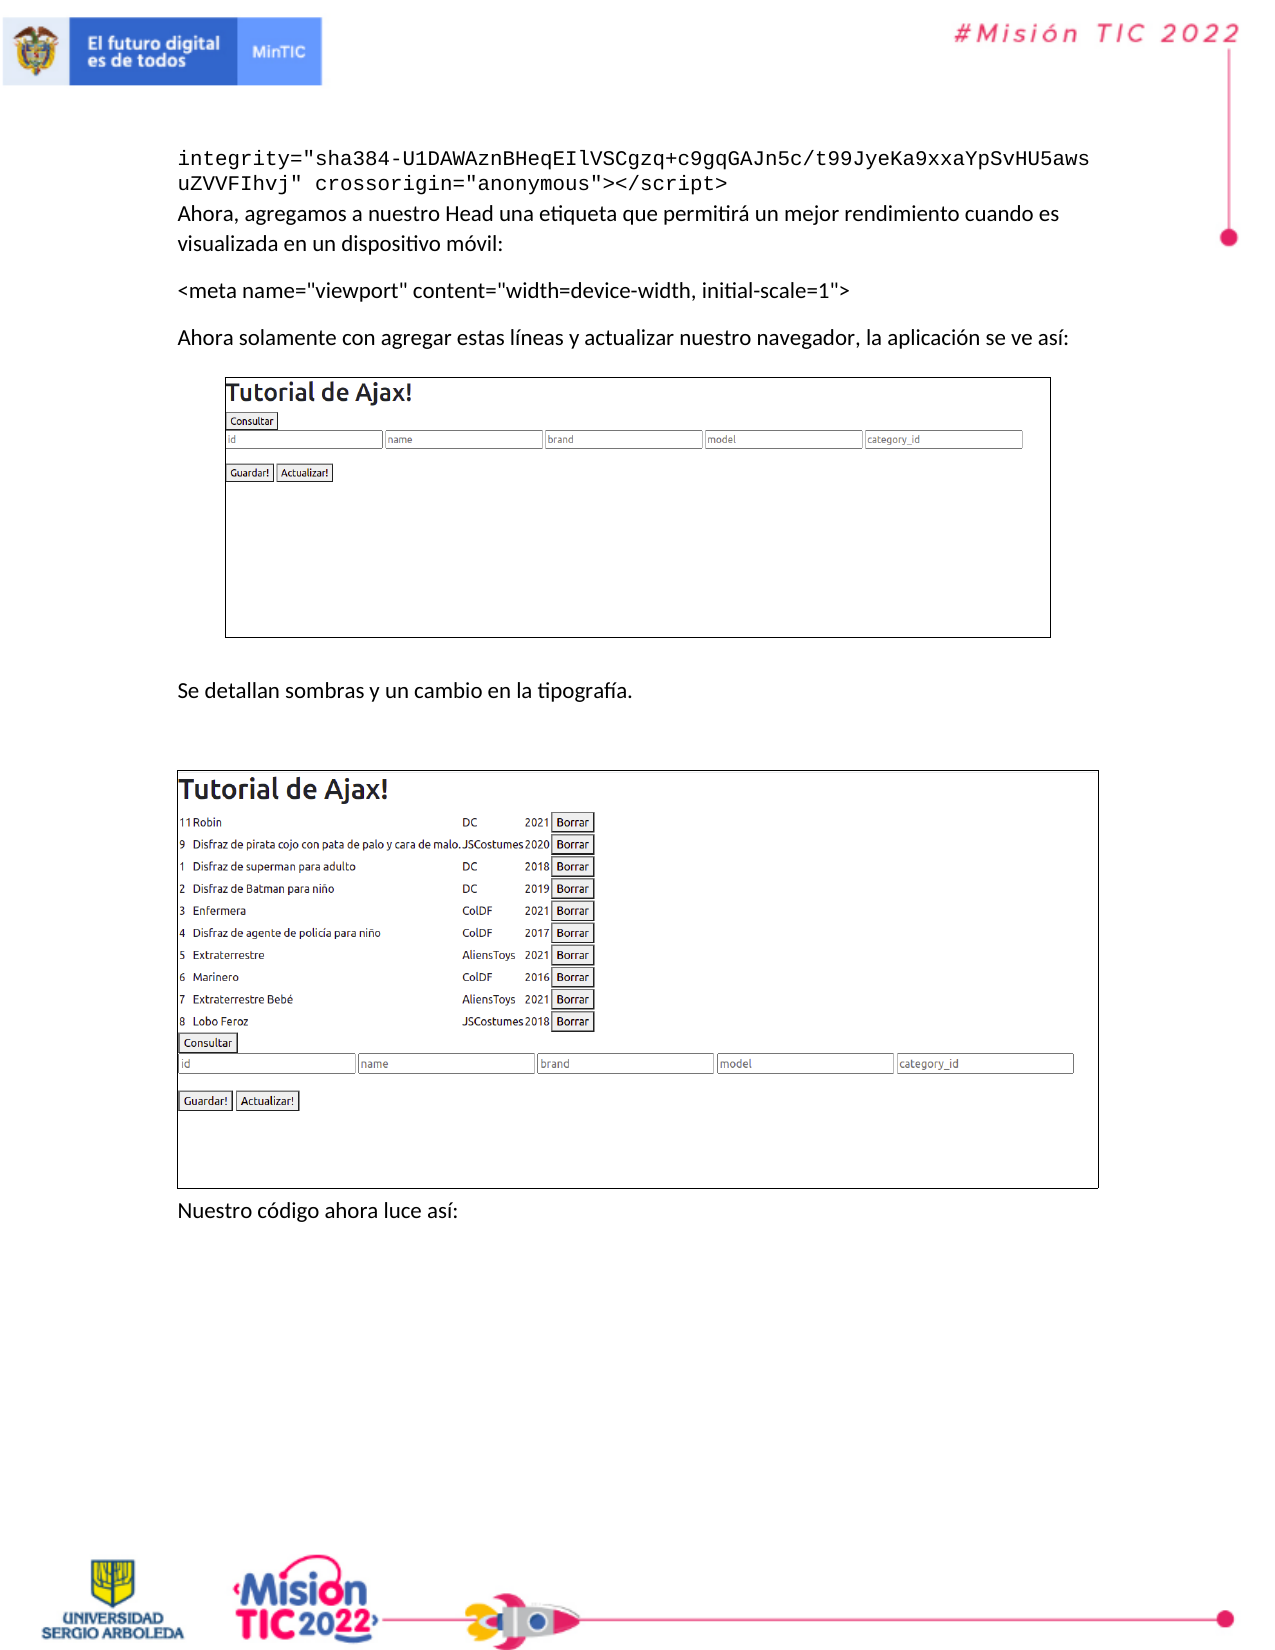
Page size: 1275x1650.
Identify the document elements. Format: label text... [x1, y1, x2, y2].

picture [2, 0, 1271, 271]
picture [226, 378, 1050, 637]
text Nuestro código ahora luce así: [177, 1189, 1098, 1224]
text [177, 148, 1098, 197]
text <meta name="viewport" content="width=device-width, initial-scale=1"> [177, 276, 1098, 304]
text Ahora, agregamos a nuestro Head una etiqueta que permitirá un mejor rendimiento cuando es visualizada en un dispositivo móvil: [177, 199, 1098, 257]
text Se detallan sombras y un cambio en la tipografía. [177, 677, 1098, 705]
picture [2, 1395, 1271, 1650]
picture [178, 771, 1097, 1187]
text Ahora solamente con agregar estas líneas y actualizar nuestro navegador, la aplicación se ve así: [177, 323, 1098, 351]
